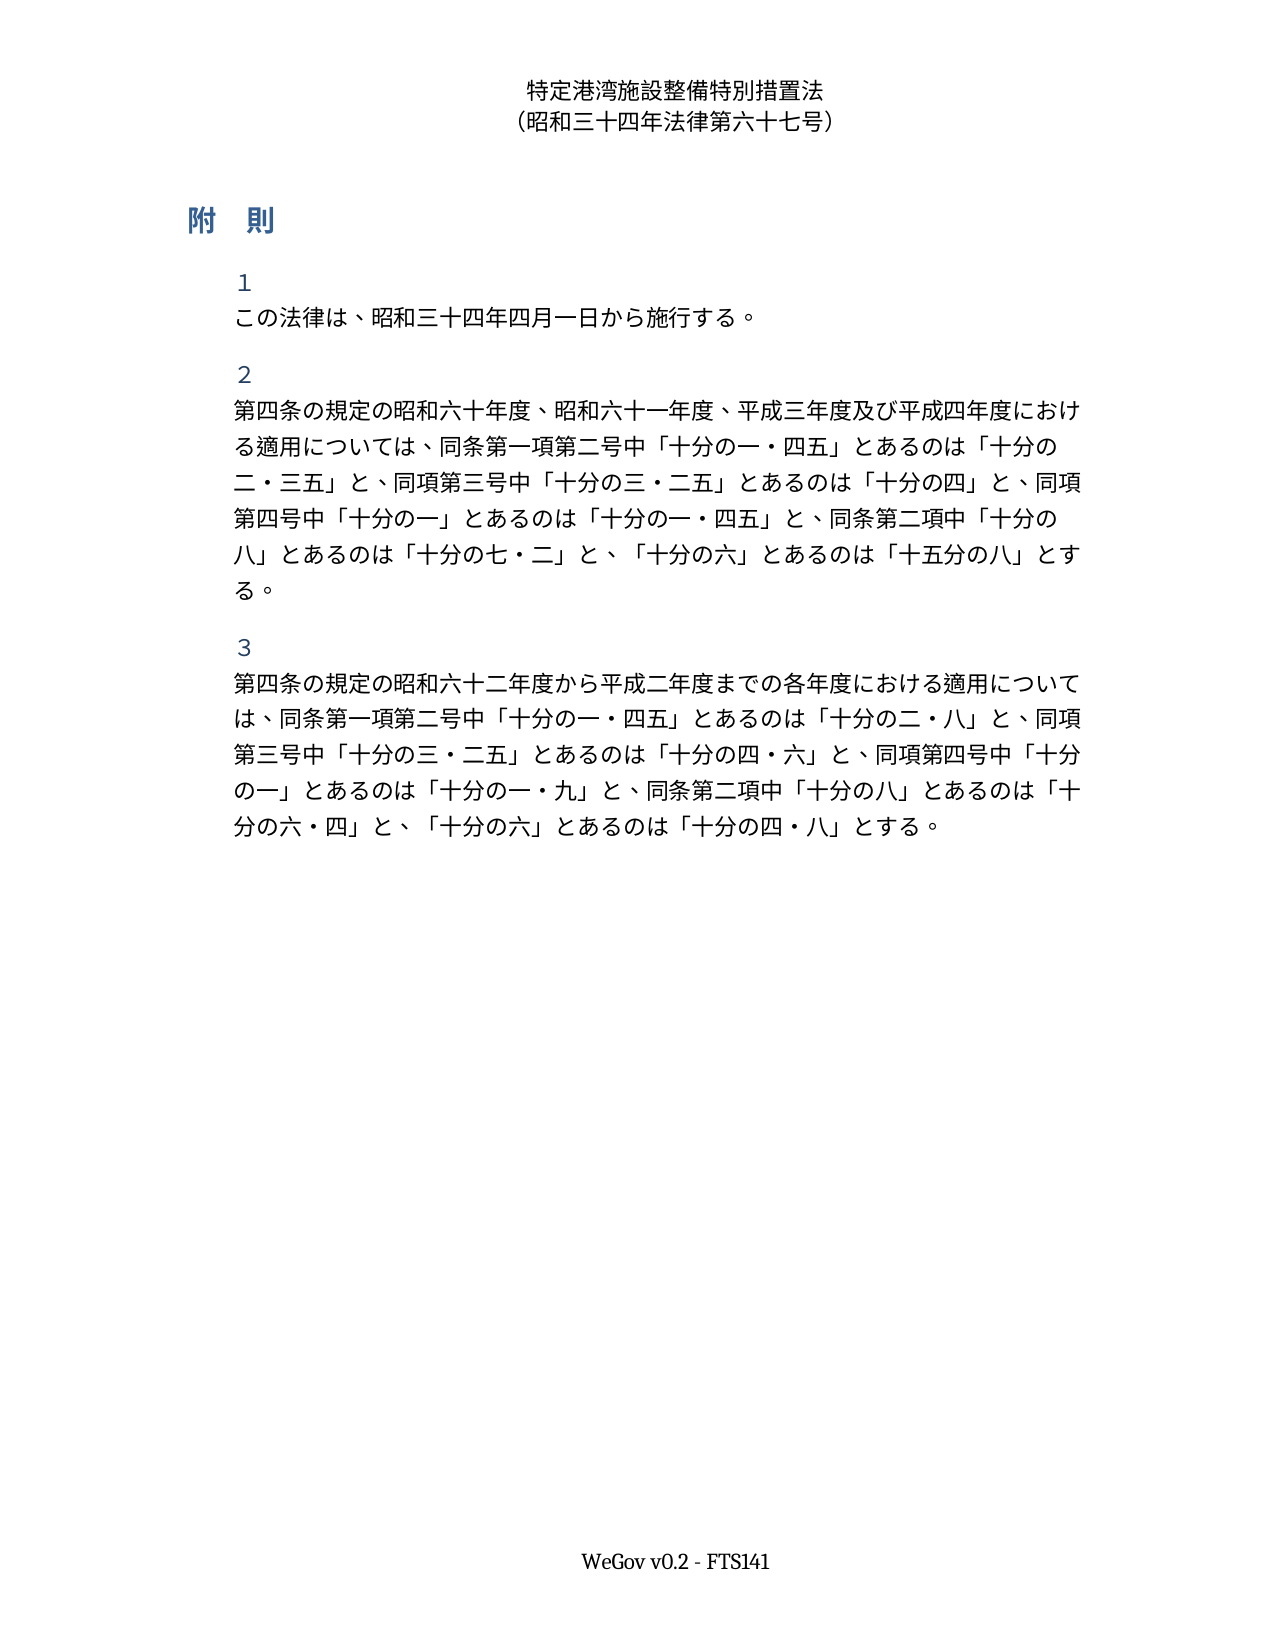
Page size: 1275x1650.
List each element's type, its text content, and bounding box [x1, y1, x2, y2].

subtitle ２ [233, 359, 1087, 390]
subtitle ３ [233, 632, 1087, 663]
subtitle 附 則 [187, 200, 1087, 240]
text 第四条の規定の昭和六十年度、昭和六十一年度、平成三年度及び平成四年度における適用については、同条第一項第二号中「十分の一・四五」とあるのは「十分の二・三五」と、同項第三号中「十分の三・二五」とあるのは「十分の四」と、同項第四号中「十分の一」とあるのは「十分の一・四五」と、同条第二項中「十分の八」とあるのは「十分の七・二」と、「十分の六」とあるのは「十五分の八」とする。 [233, 395, 1087, 606]
text 第四条の規定の昭和六十二年度から平成二年度までの各年度における適用については、同条第一項第二号中「十分の一・四五」とあるのは「十分の二・八」と、同項第三号中「十分の三・二五」とあるのは「十分の四・六」と、同項第四号中「十分の一」とあるのは「十分の一・九」と、同条第二項中「十分の八」とあるのは「十分の六・四」と、「十分の六」とあるのは「十分の四・八」とする。 [233, 667, 1087, 842]
subtitle １ [233, 266, 1087, 298]
text この法律は、昭和三十四年四月一日から施行する。 [233, 302, 1087, 334]
